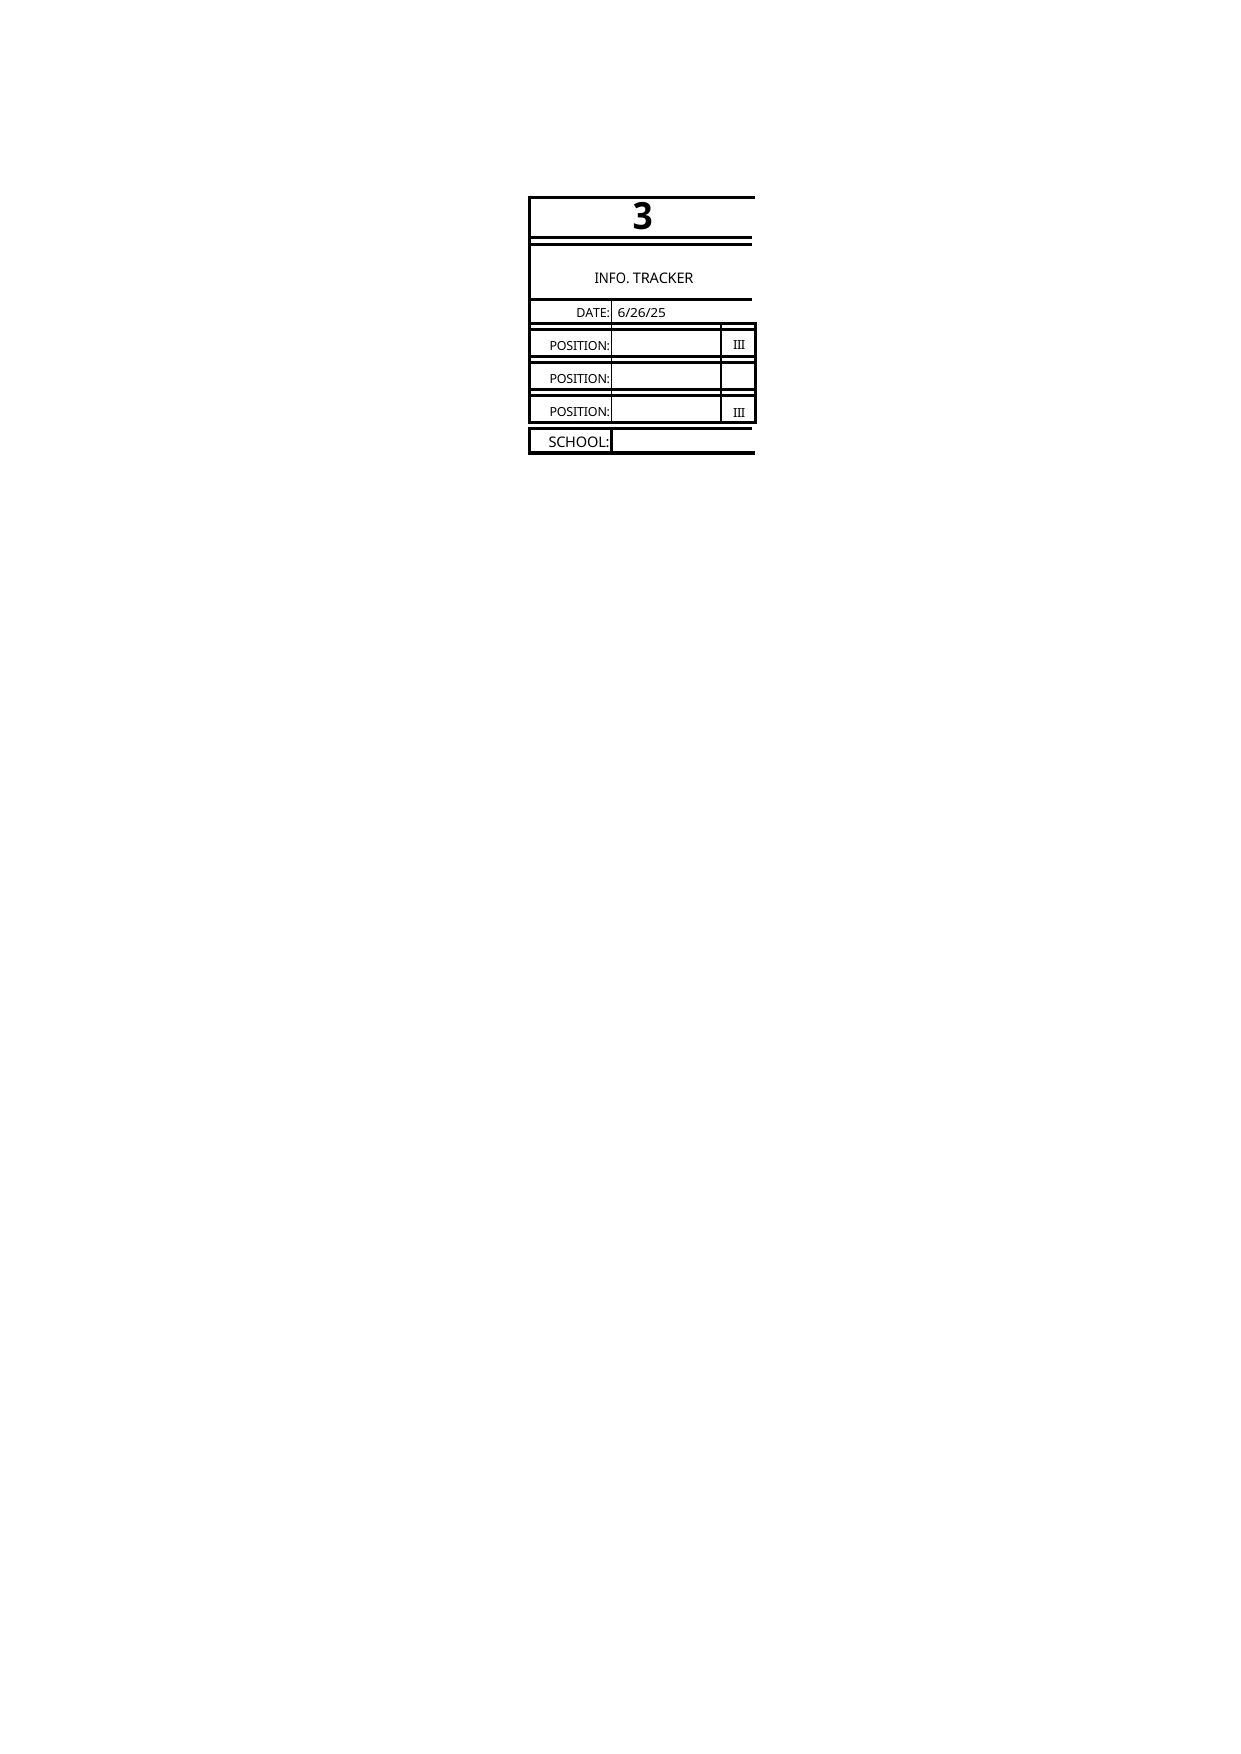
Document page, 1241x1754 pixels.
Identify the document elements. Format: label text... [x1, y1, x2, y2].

table_cell POSITION: [531, 331, 611, 354]
table_cell SCHOOL: [531, 430, 610, 451]
table_cell INFO. TRACKER [531, 236, 755, 298]
table_cell III [722, 331, 754, 354]
table_cell POSITION: [531, 364, 611, 388]
table_cell [612, 397, 720, 421]
table_cell DATE: [531, 301, 611, 322]
table_cell [613, 427, 755, 451]
table_cell [612, 364, 720, 388]
table_header 3 [531, 199, 755, 236]
table_cell 6/26/25 [612, 298, 755, 322]
table_cell III [722, 397, 754, 421]
table_cell [722, 364, 754, 388]
table_cell POSITION: [531, 397, 611, 421]
table_cell [612, 331, 720, 354]
